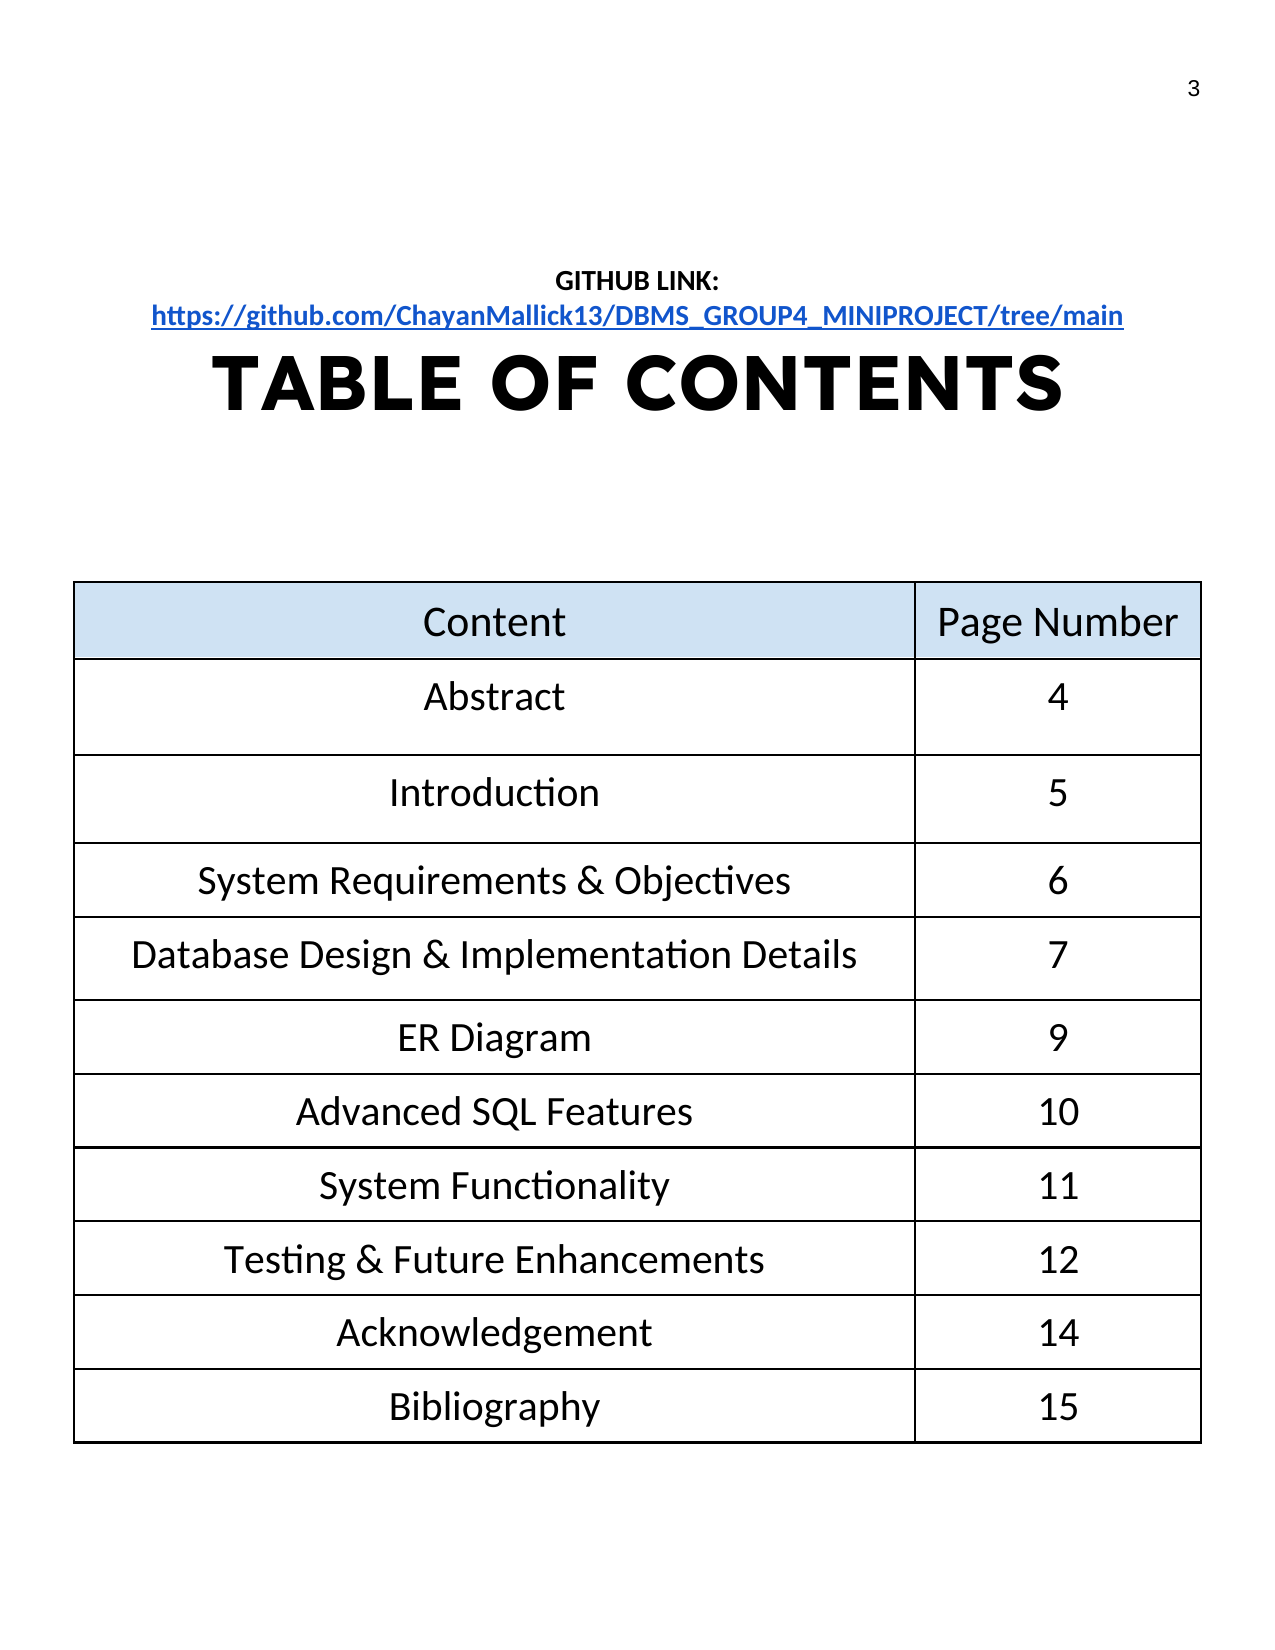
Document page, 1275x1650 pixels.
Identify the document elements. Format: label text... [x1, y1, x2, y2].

table_cell System Functionality [75, 1149, 914, 1220]
table_cell Testing & Future Enhancements [75, 1222, 914, 1294]
table_cell Acknowledgement [75, 1296, 914, 1368]
table_cell System Requirements & Objectives [75, 844, 914, 916]
table_cell Advanced SQL Features [75, 1075, 914, 1146]
table_cell 14 [916, 1296, 1200, 1368]
table_cell 11 [916, 1149, 1200, 1220]
table_cell Abstract [75, 660, 914, 754]
table_header Page Number [916, 583, 1200, 657]
table_cell ER Diagram [75, 1001, 914, 1073]
table_cell 15 [916, 1370, 1200, 1441]
table_cell 4 [916, 660, 1200, 754]
table_cell 6 [916, 844, 1200, 916]
text GITHUB LINK: https://github.com/ChayanMallick13/DBMS_GROUP4_MINIPROJECT/tree/main [75, 262, 1200, 333]
table_cell 10 [916, 1075, 1200, 1146]
table_cell 12 [916, 1222, 1200, 1294]
table_header Content [75, 583, 914, 657]
table_cell Introduction [75, 756, 914, 842]
table_cell 5 [916, 756, 1200, 842]
table_cell Database Design & Implementation Details [75, 918, 914, 999]
table_cell 7 [916, 918, 1200, 999]
table_cell Bibliography [75, 1370, 914, 1441]
table_cell 9 [916, 1001, 1200, 1073]
title TABLE OF CONTENTS [75, 334, 1200, 430]
